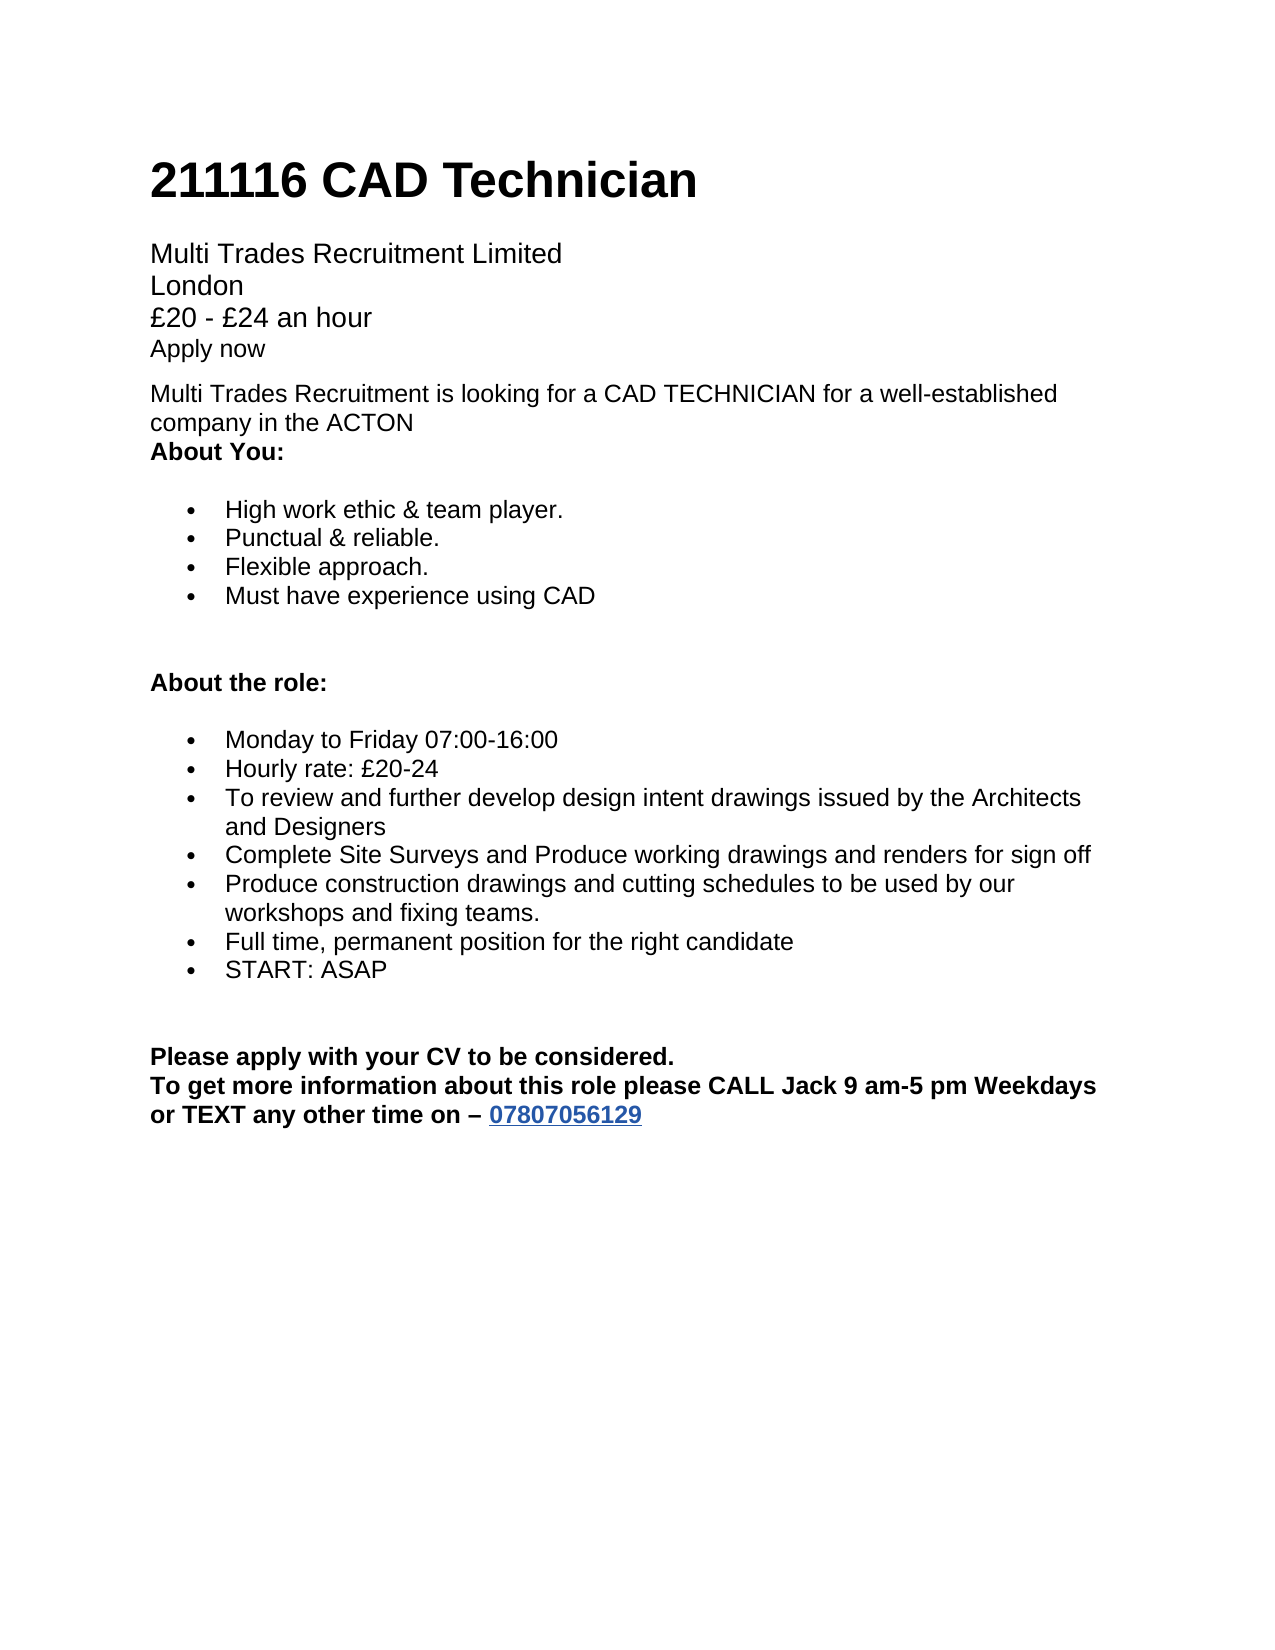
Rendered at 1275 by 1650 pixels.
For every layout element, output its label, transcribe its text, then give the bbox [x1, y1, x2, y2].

text Multi Trades Recruitment Limited [150, 237, 1125, 269]
list Must have experience using CAD [187, 581, 1125, 610]
list Complete Site Surveys and Produce working drawings and renders for sign off [187, 841, 1125, 869]
text 211116 CAD Technician [150, 150, 1125, 207]
list Full time, permanent position for the right candidate [187, 927, 1125, 956]
list Monday to Friday 07:00-16:00 [187, 726, 1125, 754]
text About the role: [150, 639, 1125, 696]
text Multi Trades Recruitment is looking for a CAD TECHNICIAN for a well-established company in the ACTON [150, 379, 1125, 437]
text London [150, 269, 1125, 301]
list High work ethic & team player. [187, 495, 1125, 523]
text Apply now [150, 334, 1125, 363]
list Flexible approach. [187, 552, 1125, 581]
list START: ASAP [187, 956, 1125, 984]
text About You: [150, 437, 1125, 466]
list Hourly rate: £20-24 [187, 754, 1125, 783]
list To review and further develop design intent drawings issued by the Architects and Designers [187, 783, 1125, 841]
text £20 - £24 an hour [150, 301, 1125, 334]
list Punctual & reliable. [187, 523, 1125, 552]
text Please apply with your CV to be considered. To get more information about this role please CALL Jack 9 am-5 pm Weekdays or TEXT any other time on – 07807056129 [150, 1013, 1125, 1128]
list Produce construction drawings and cutting schedules to be used by our workshops and fixing teams. [187, 869, 1125, 927]
